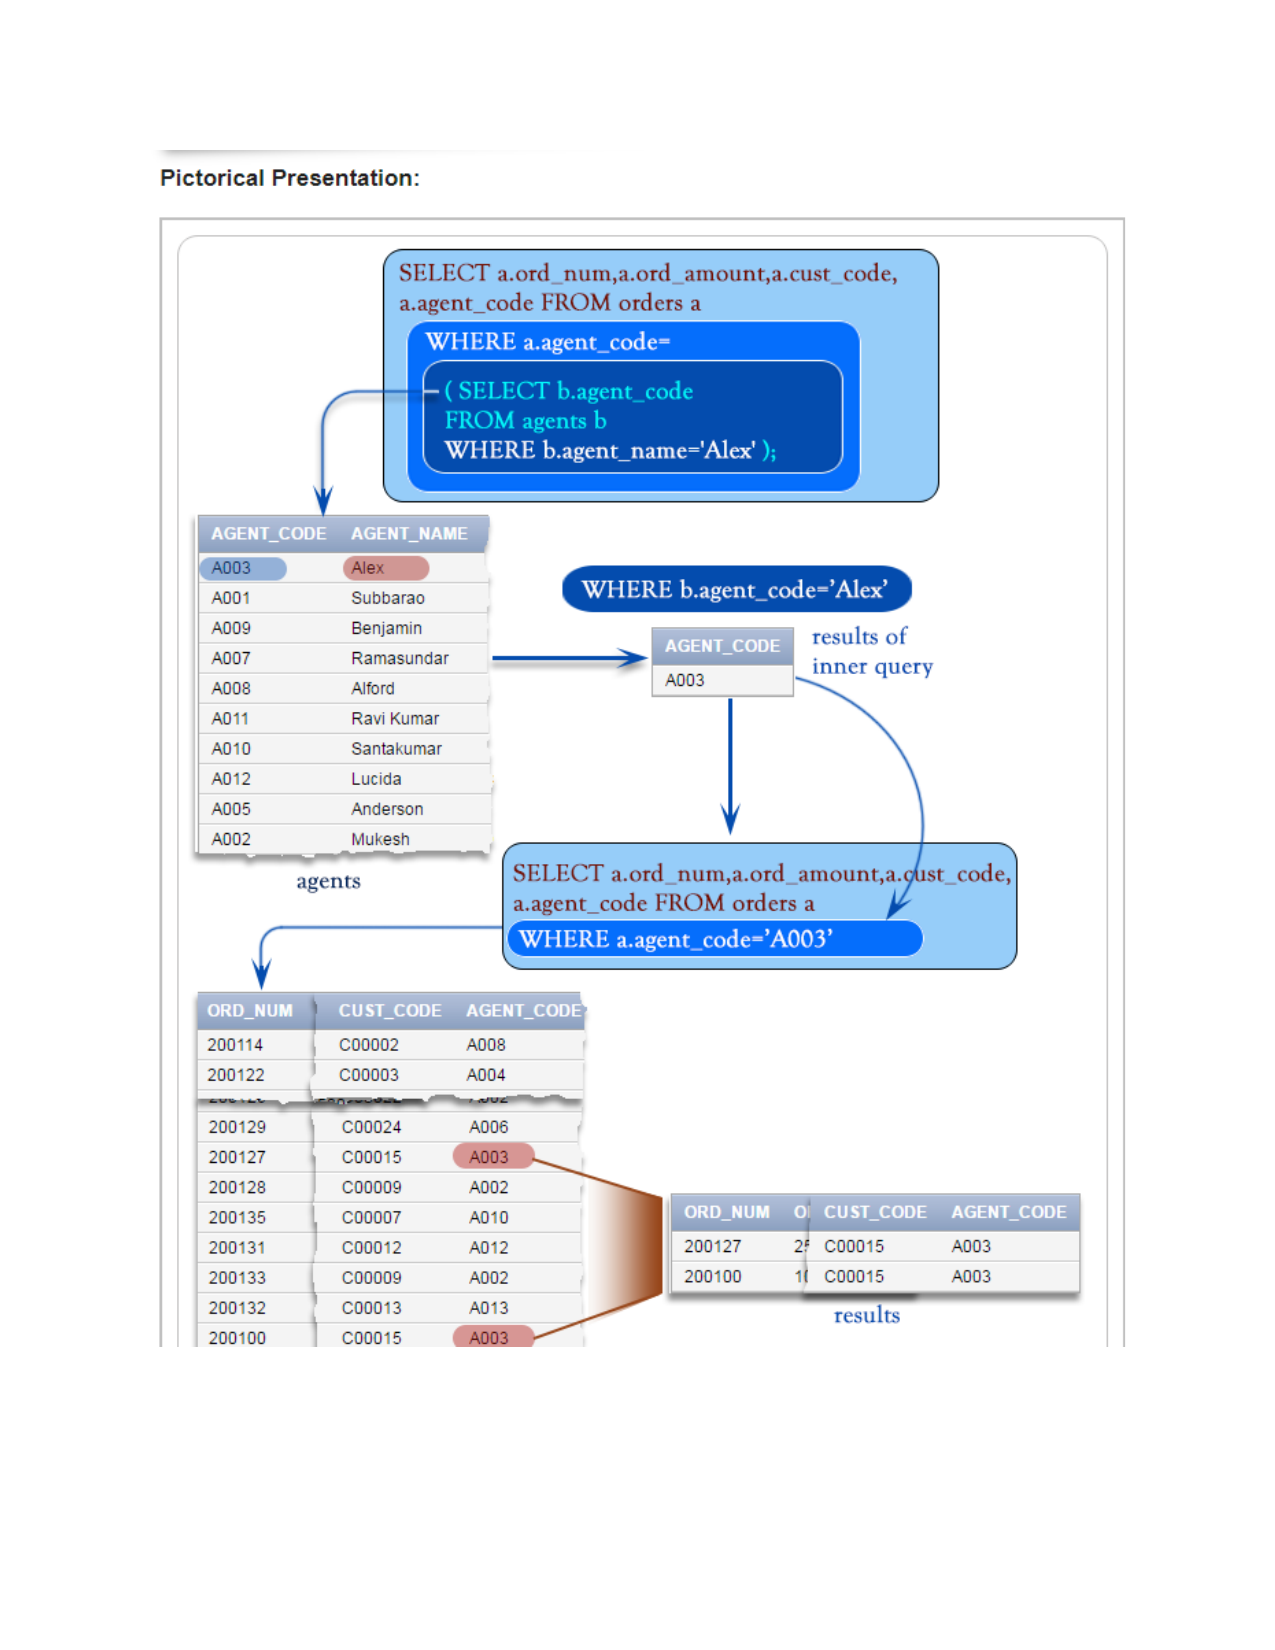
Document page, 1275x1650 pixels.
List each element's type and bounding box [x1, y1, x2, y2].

picture [150, 150, 1125, 1347]
